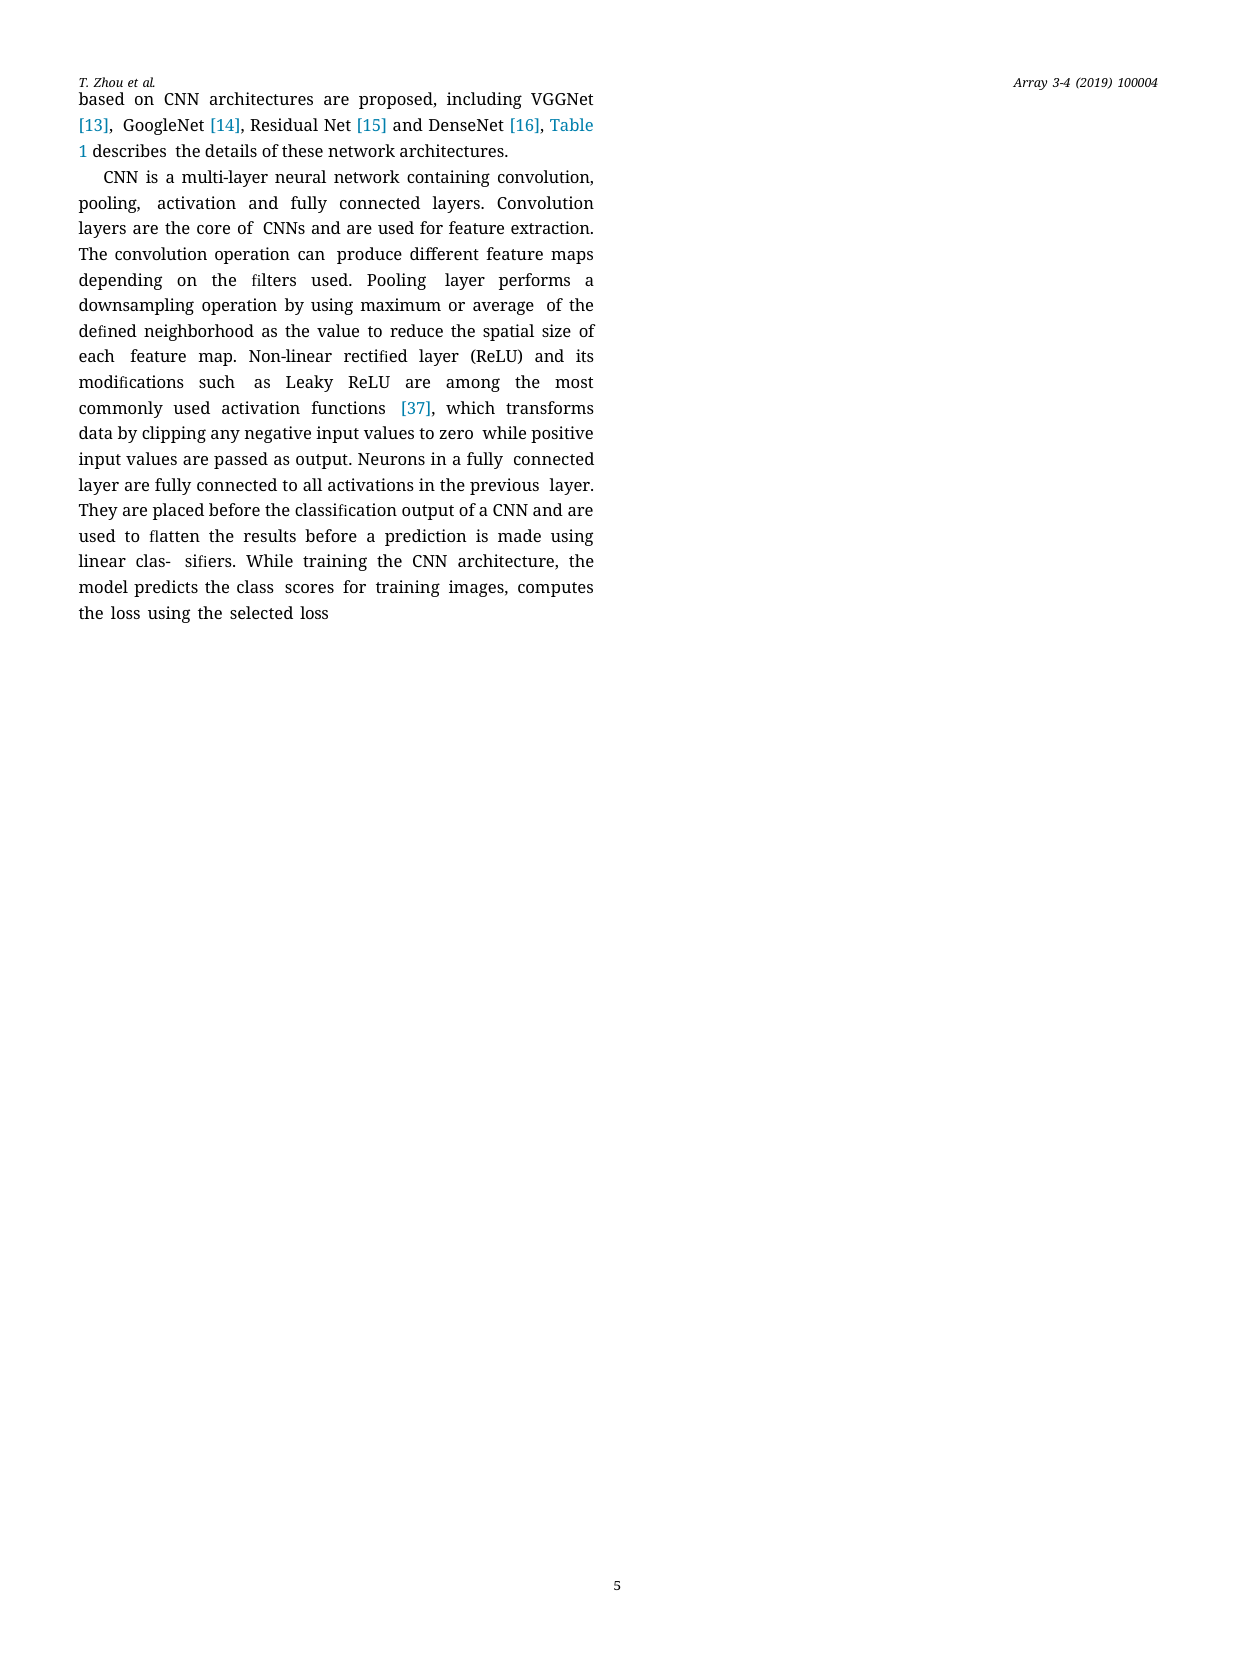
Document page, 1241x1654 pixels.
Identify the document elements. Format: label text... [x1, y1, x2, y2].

text based on CNN architectures are proposed, including VGGNet [13], GoogleNet [14], Residual Net [15] and DenseNet [16], Table 1 describes the details of these network architectures. [78, 87, 594, 162]
picture [225, 120, 230, 128]
text CNN is a multi-layer neural network containing convolution, pooling, activation and fully connected layers. Convolution layers are the core of CNNs and are used for feature extraction. The convolution operation can produce different feature maps depending on the filters used. Pooling layer performs a downsampling operation by using maximum or average of the defined neighborhood as the value to reduce the spatial size of each feature map. Non-linear rectified layer (ReLU) and its modifications such as Leaky ReLU are among the most commonly used activation functions [37], which transforms data by clipping any negative input values to zero while positive input values are passed as output. Neurons in a fully connected layer are fully connected to all activations in the previous layer. They are placed before the classification output of a CNN and are used to flatten the results before a prediction is made using linear clas- sifiers. While training the CNN architecture, the model predicts the class scores for training images, computes the loss using the selected loss [78, 166, 594, 624]
picture [372, 119, 379, 125]
